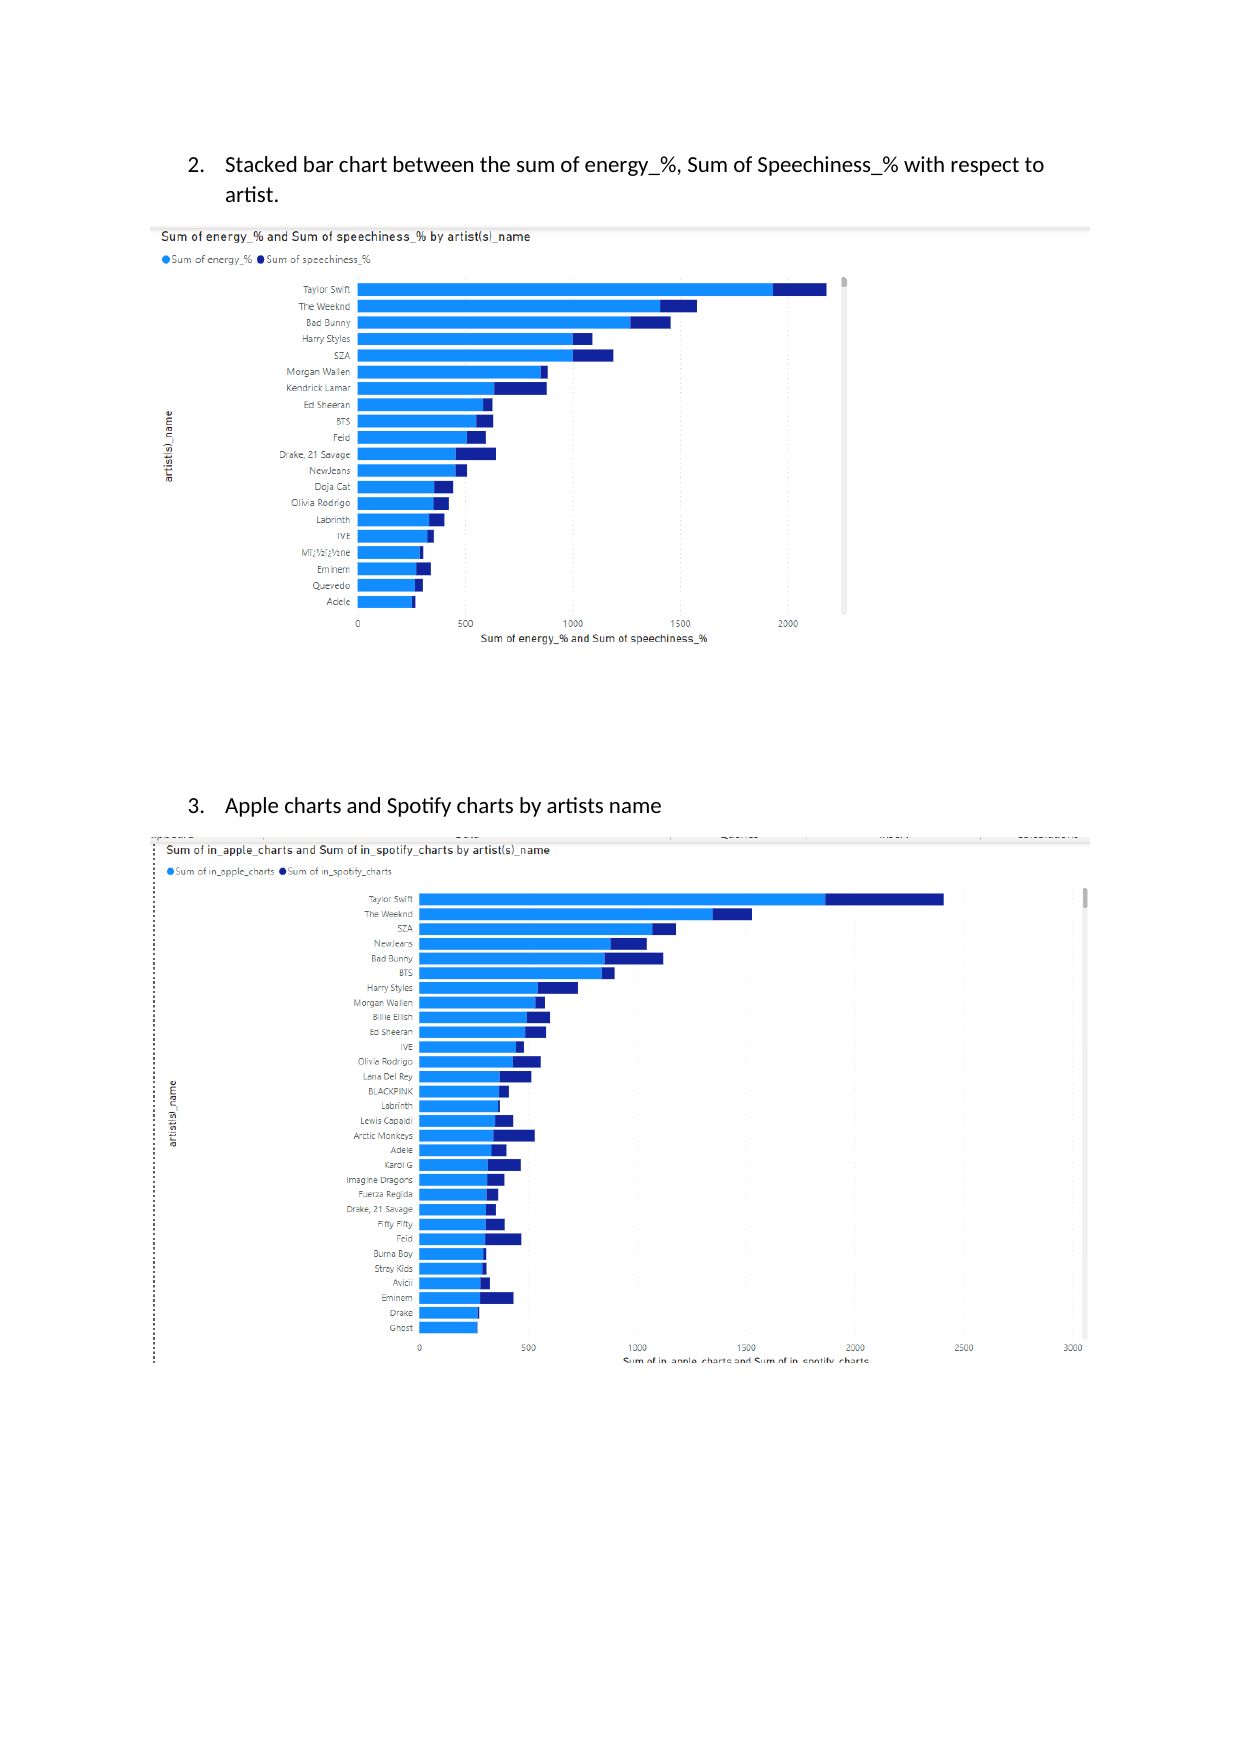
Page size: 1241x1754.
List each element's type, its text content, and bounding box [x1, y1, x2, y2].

list Apple charts and Spotify charts by artists name [187, 791, 1090, 819]
list Stacked bar chart between the sum of energy_%, Sum of Speechiness_% with respect to artist. [187, 150, 1090, 208]
picture [150, 226, 1091, 773]
picture [150, 837, 1091, 1363]
